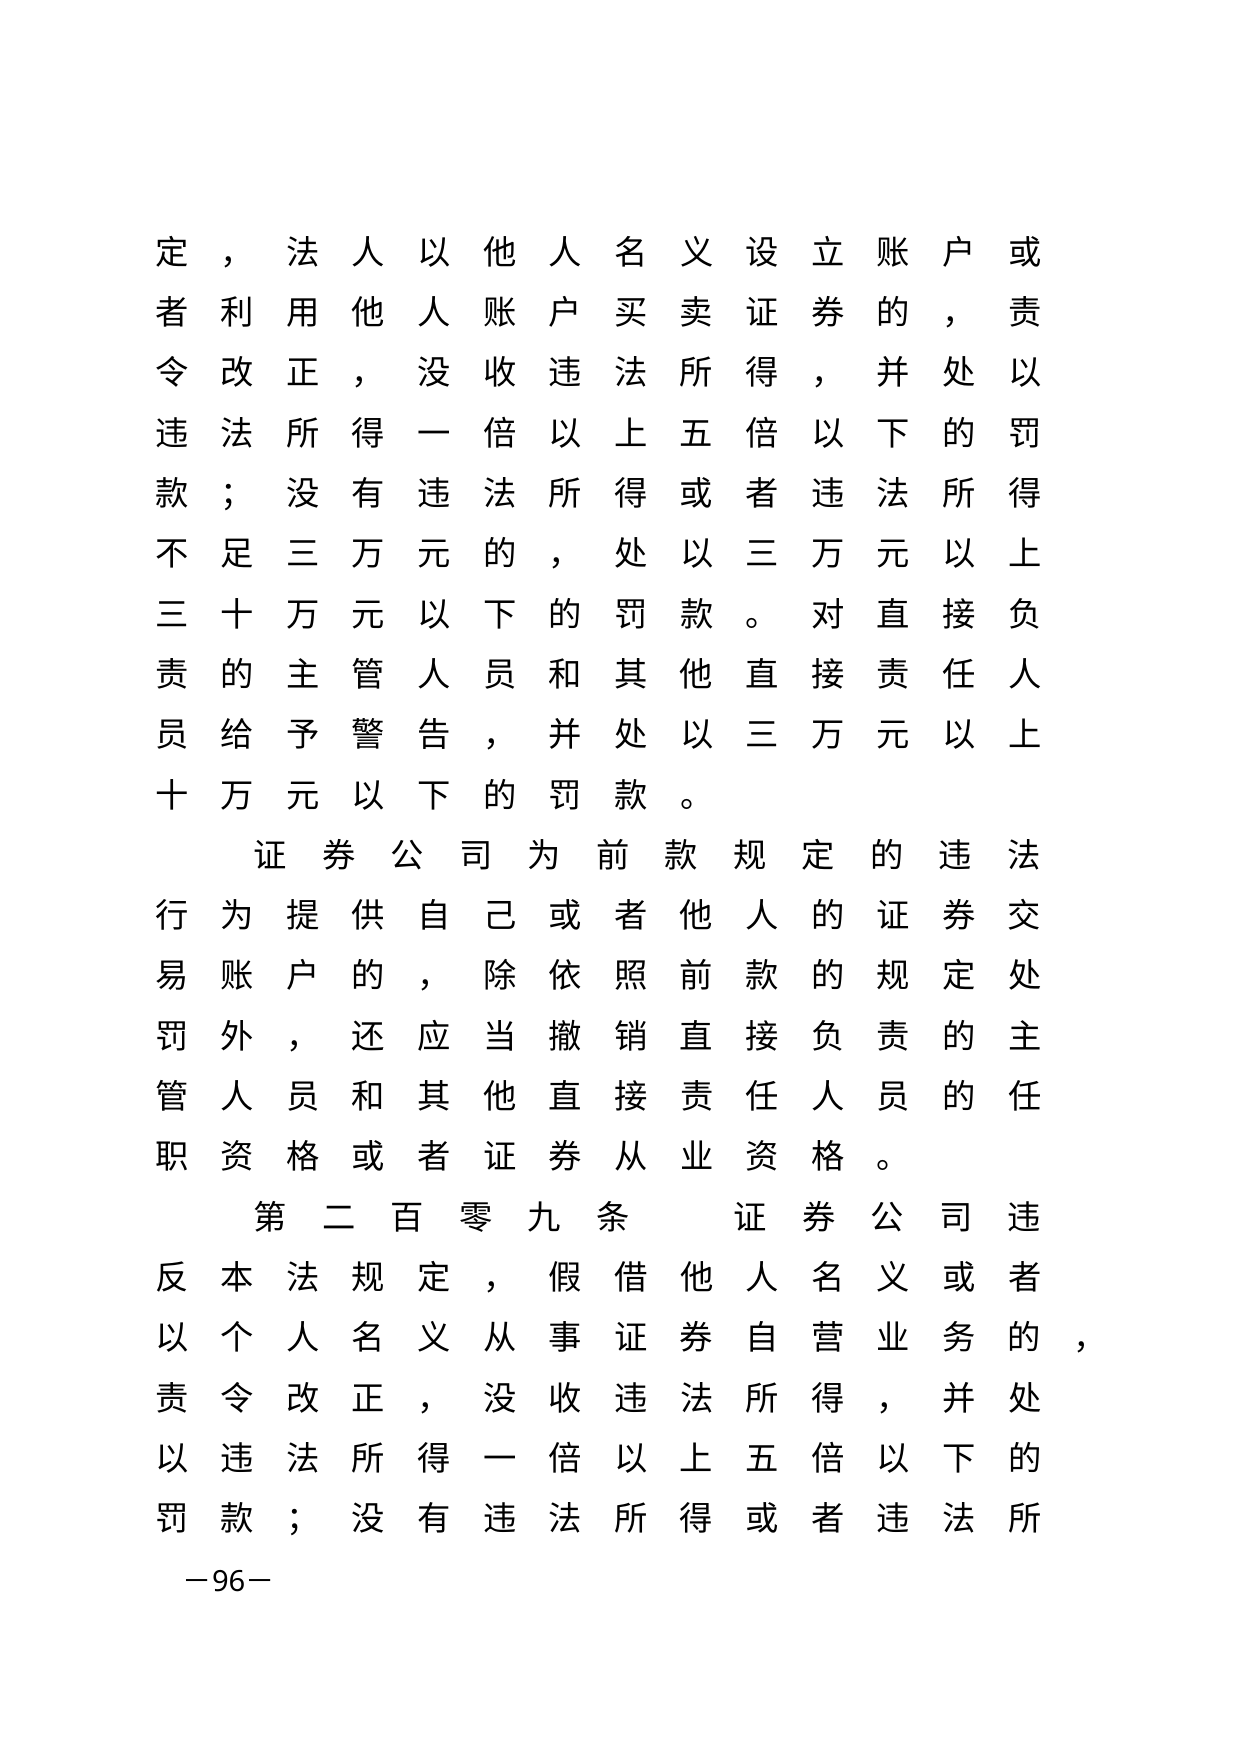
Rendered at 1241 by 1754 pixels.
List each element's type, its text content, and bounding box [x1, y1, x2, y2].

text 第二百零八条 违反本法规定，法人以他人名义设立账户或者利用他人账户买卖证券的，责令改正，没收违法所得，并处以违法所得一倍以上五倍以下的罚款；没有违法所得或者违法所得不足三万元的，处以三万元以上三十万元以下的罚款。对直接负责的主管人员和其他直接责任人员给予警告，并处以三万元以上十万元以下的罚款。 [155, 219, 1073, 823]
text 证券公司为前款规定的违法行为提供自己或者他人的证券交易账户的，除依照前款的规定处罚外，还应当撤销直接负责的主管人员和其他直接责任人员的任职资格或者证券从业资格。 [155, 823, 1073, 1184]
